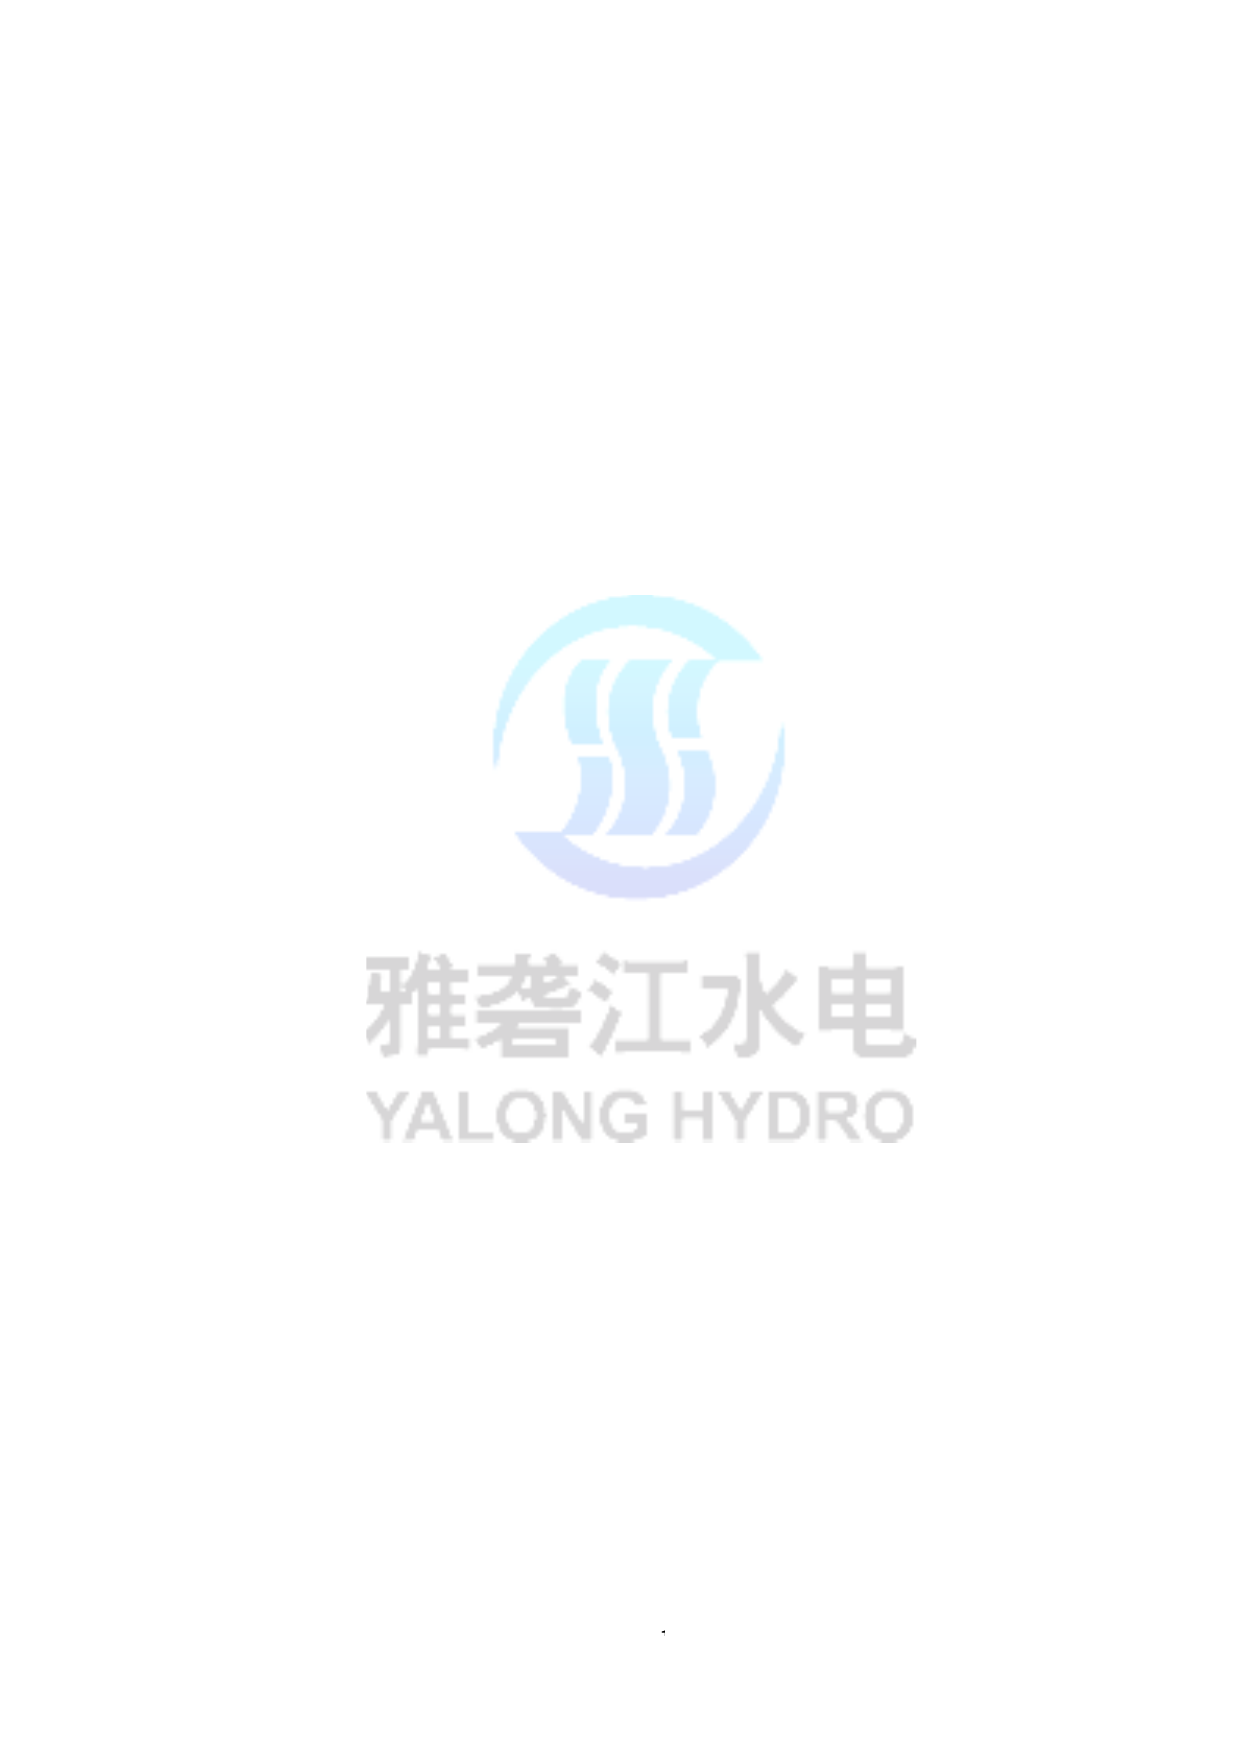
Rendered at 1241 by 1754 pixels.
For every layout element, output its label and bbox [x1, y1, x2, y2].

picture [366, 595, 917, 1143]
